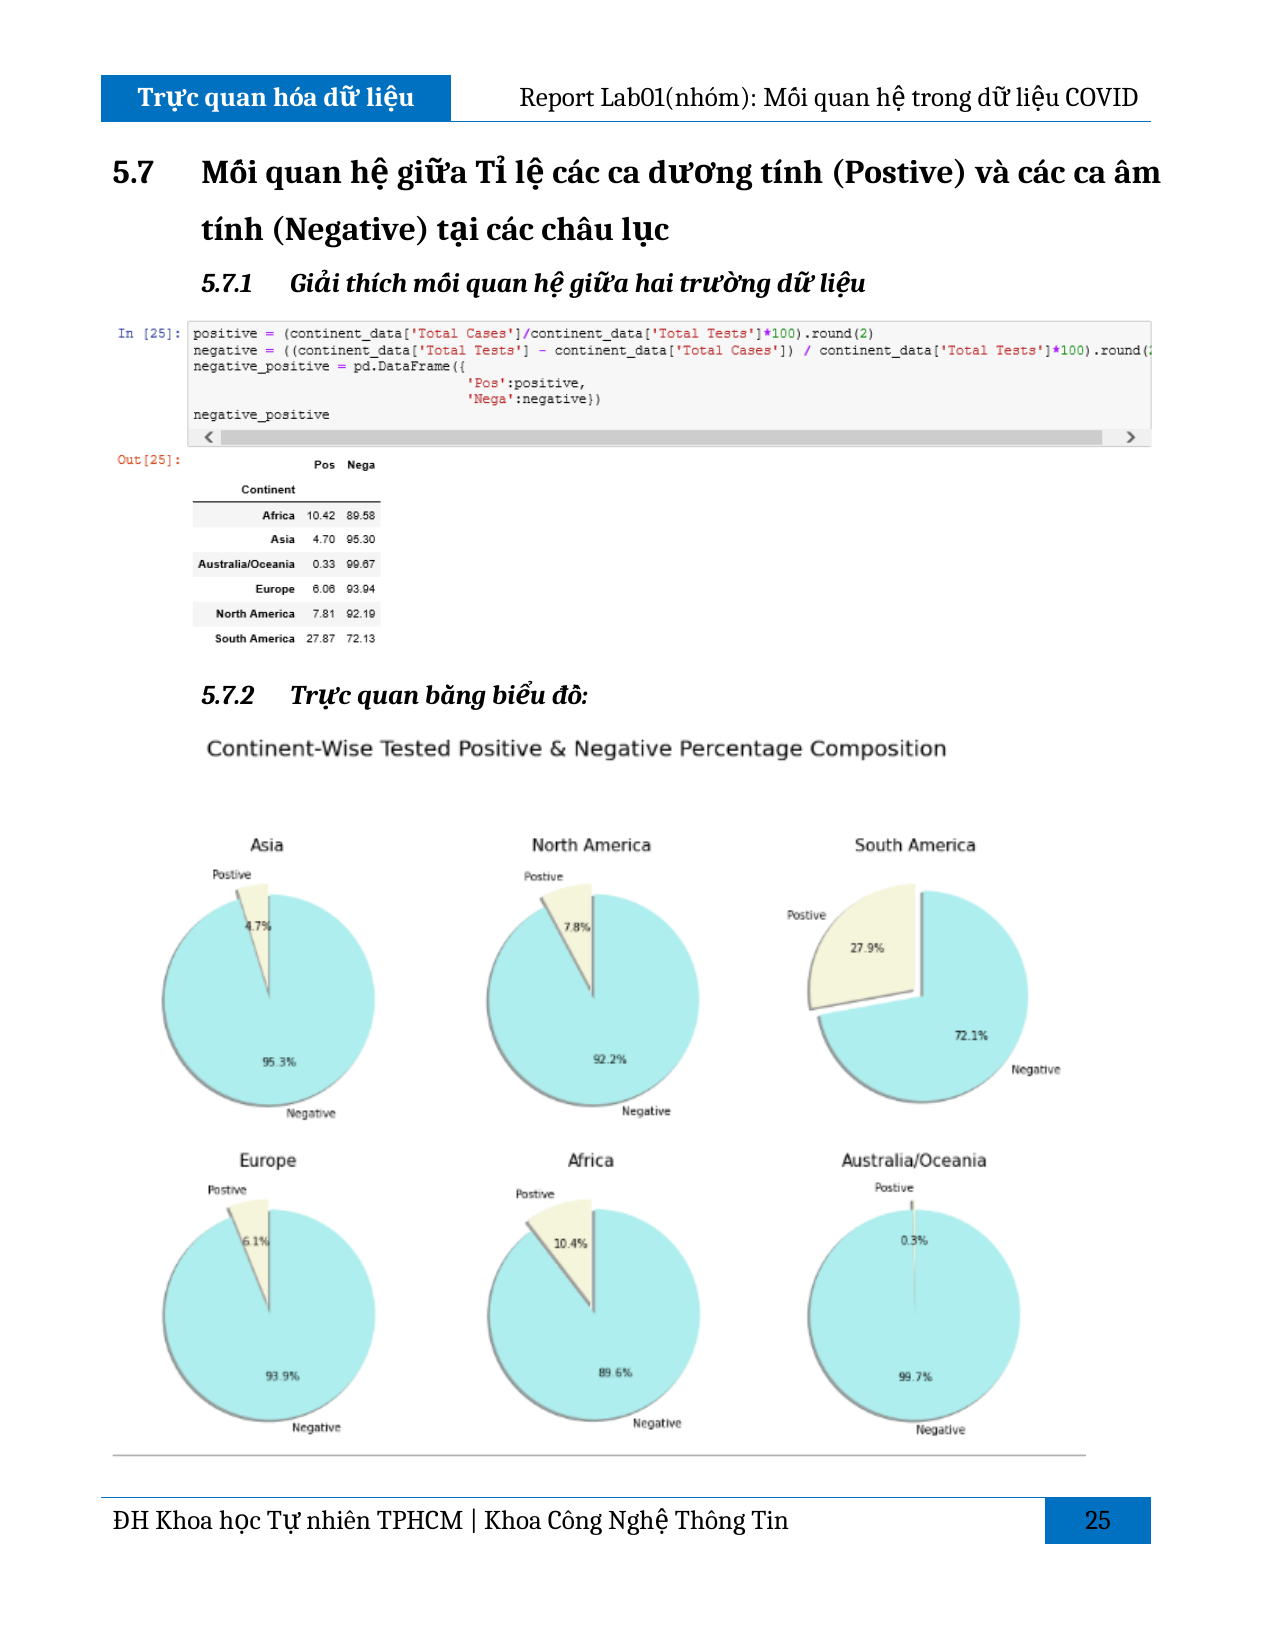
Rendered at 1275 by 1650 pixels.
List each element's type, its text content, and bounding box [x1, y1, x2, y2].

subtitle Trực quan bằng biểu đồ: [201, 680, 1162, 711]
picture [112, 315, 1163, 665]
subtitle Mối quan hệ giữa Tỉ lệ các ca dương tính (Postive) và các ca âm tính (Negative) tại các châu lục [112, 153, 1162, 249]
subtitle Giải thích mối quan hệ giữa hai trường dữ liệu [201, 268, 1162, 299]
picture [112, 726, 1086, 1458]
